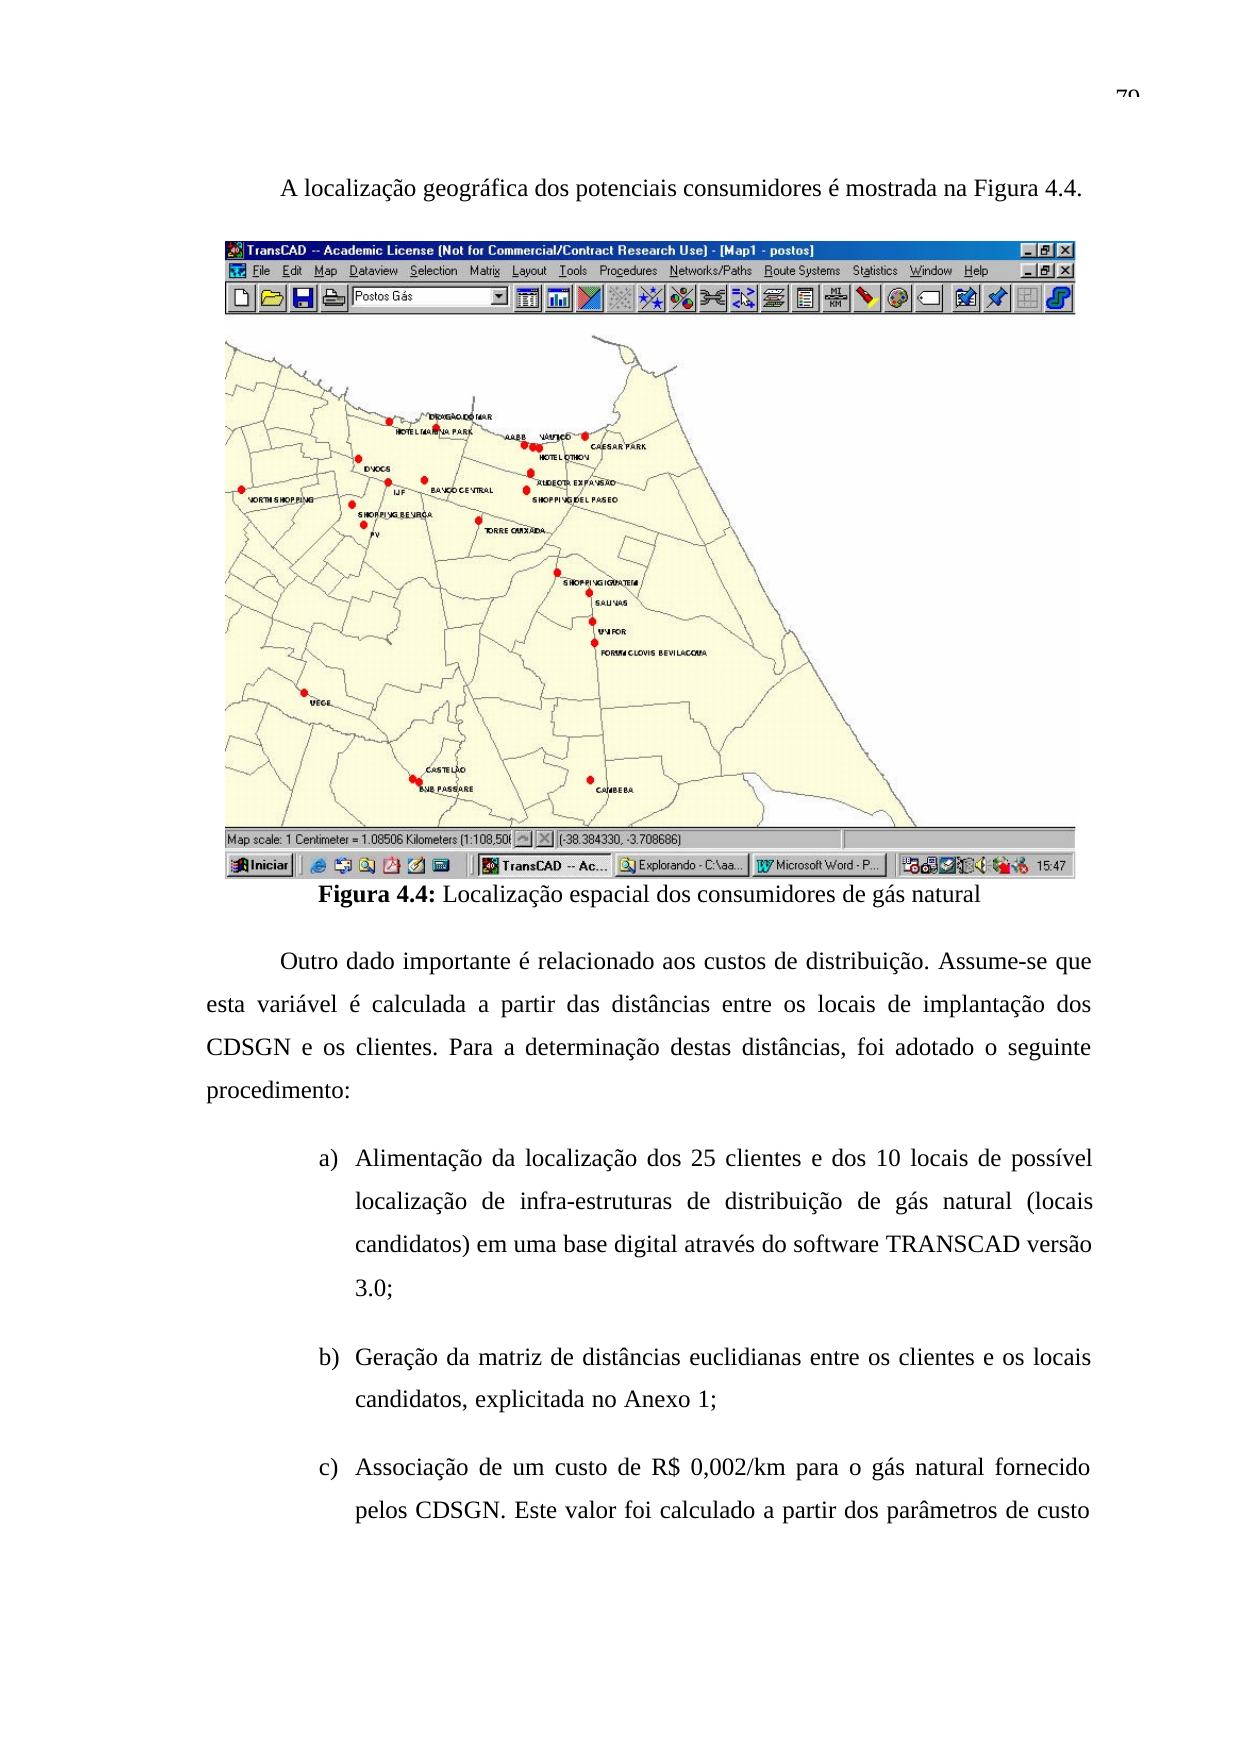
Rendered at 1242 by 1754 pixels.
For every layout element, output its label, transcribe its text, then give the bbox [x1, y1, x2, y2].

text Outro dado importante é relacionado aos custos de distribuição. Assume-se que esta variável é calculada a partir das distâncias entre os locais de implantação dos CDSGN e os clientes. Para a determinação destas distâncias, foi adotado o seguinte procedimento: [206, 946, 1092, 1104]
list Associação de um custo de R$ 0,002/km para o gás natural fornecido pelos CDSGN. Este valor foi calculado a partir dos parâmetros de custo [319, 1452, 1092, 1524]
list Alimentação da localização dos 25 clientes e dos 10 locais de possível localização de infra-estruturas de distribuição de gás natural (locais candidatos) em uma base digital através do software TRANSCAD versão 3.0; [319, 1143, 1093, 1301]
text A localização geográfica dos potenciais consumidores é mostrada na Figura 4.4. [280, 173, 1131, 201]
list Geração da matriz de distâncias euclidianas entre os clientes e os locais candidatos, explicitada no Anexo 1; [319, 1342, 1092, 1412]
picture [225, 241, 1076, 879]
